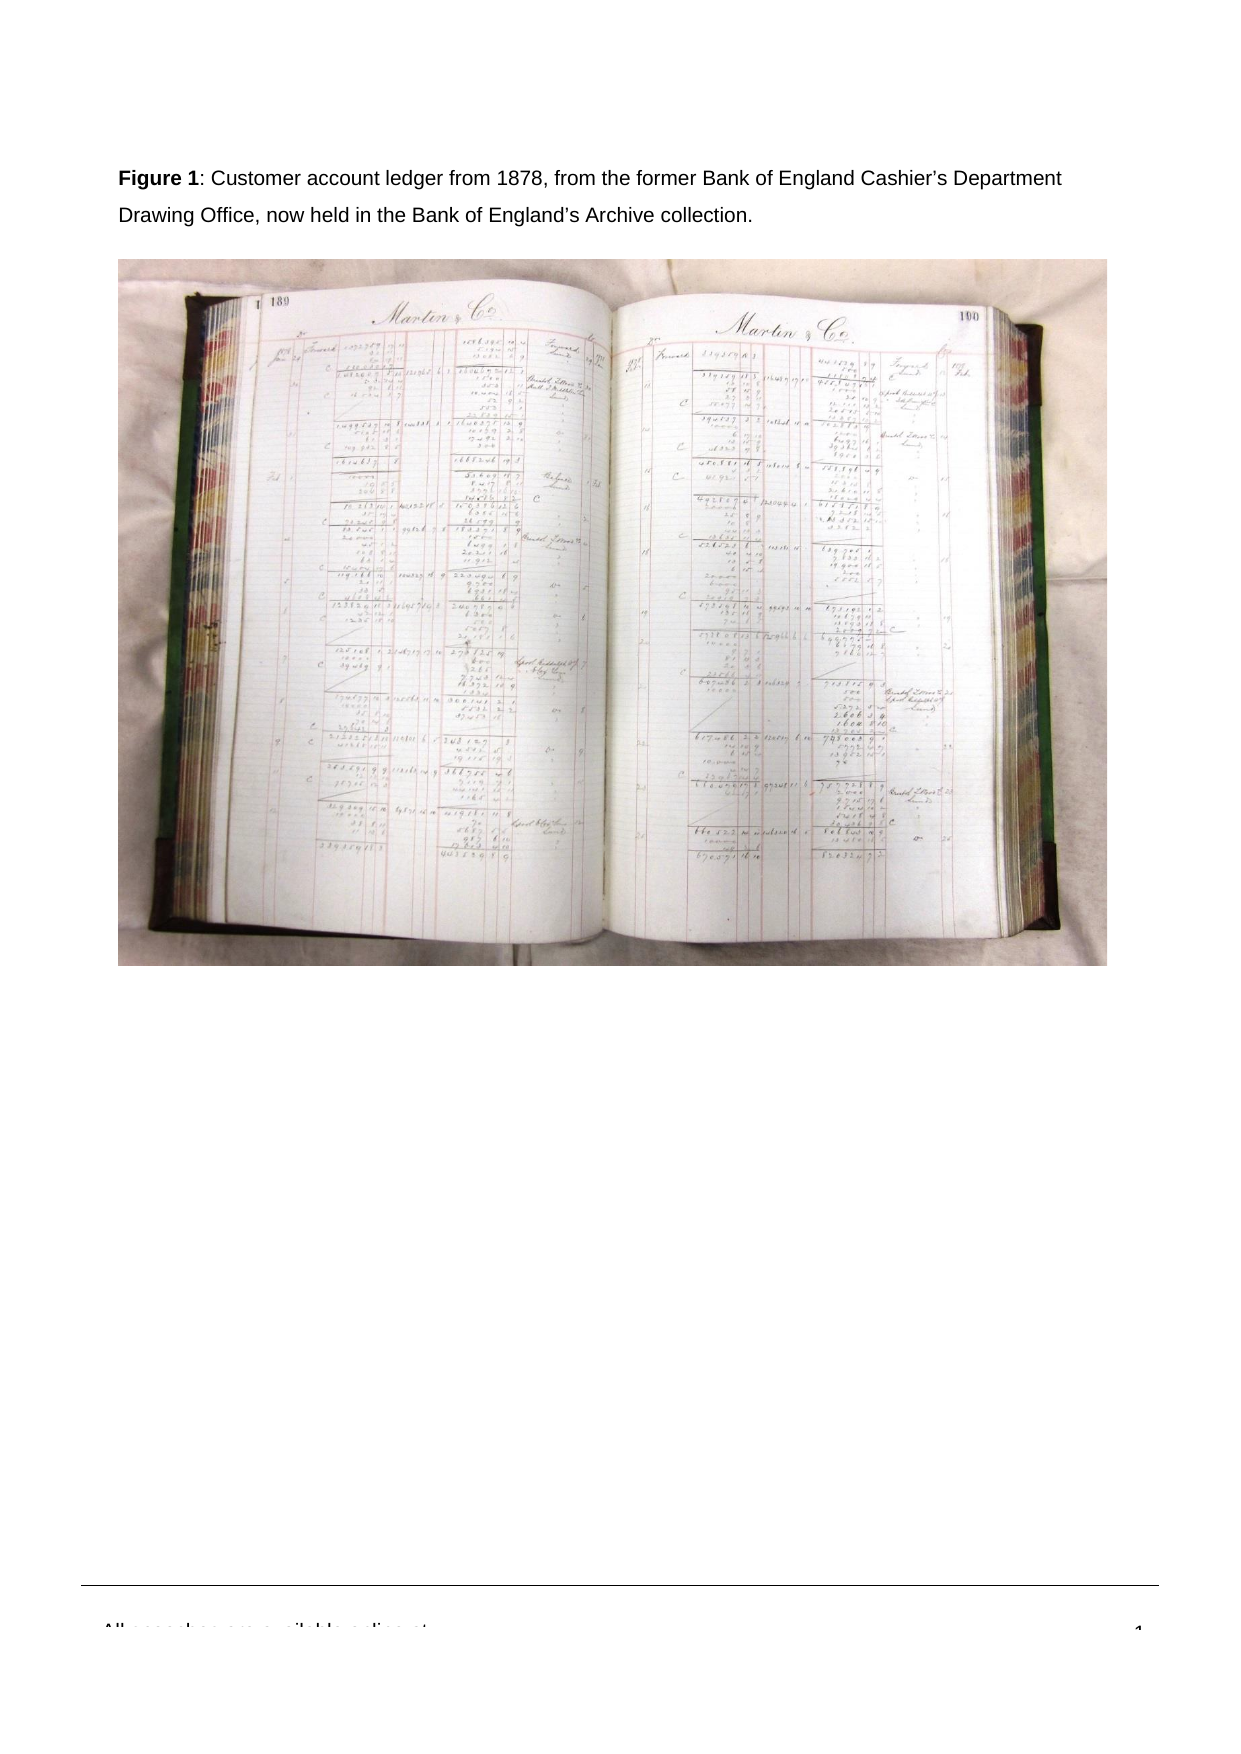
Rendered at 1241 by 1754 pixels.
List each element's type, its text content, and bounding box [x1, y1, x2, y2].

text Figure 1: Customer account ledger from 1878, from the former Bank of England Cashier’s Department Drawing Office, now held in the Bank of England’s Archive collection. [118, 166, 1064, 226]
picture [118, 259, 1108, 966]
